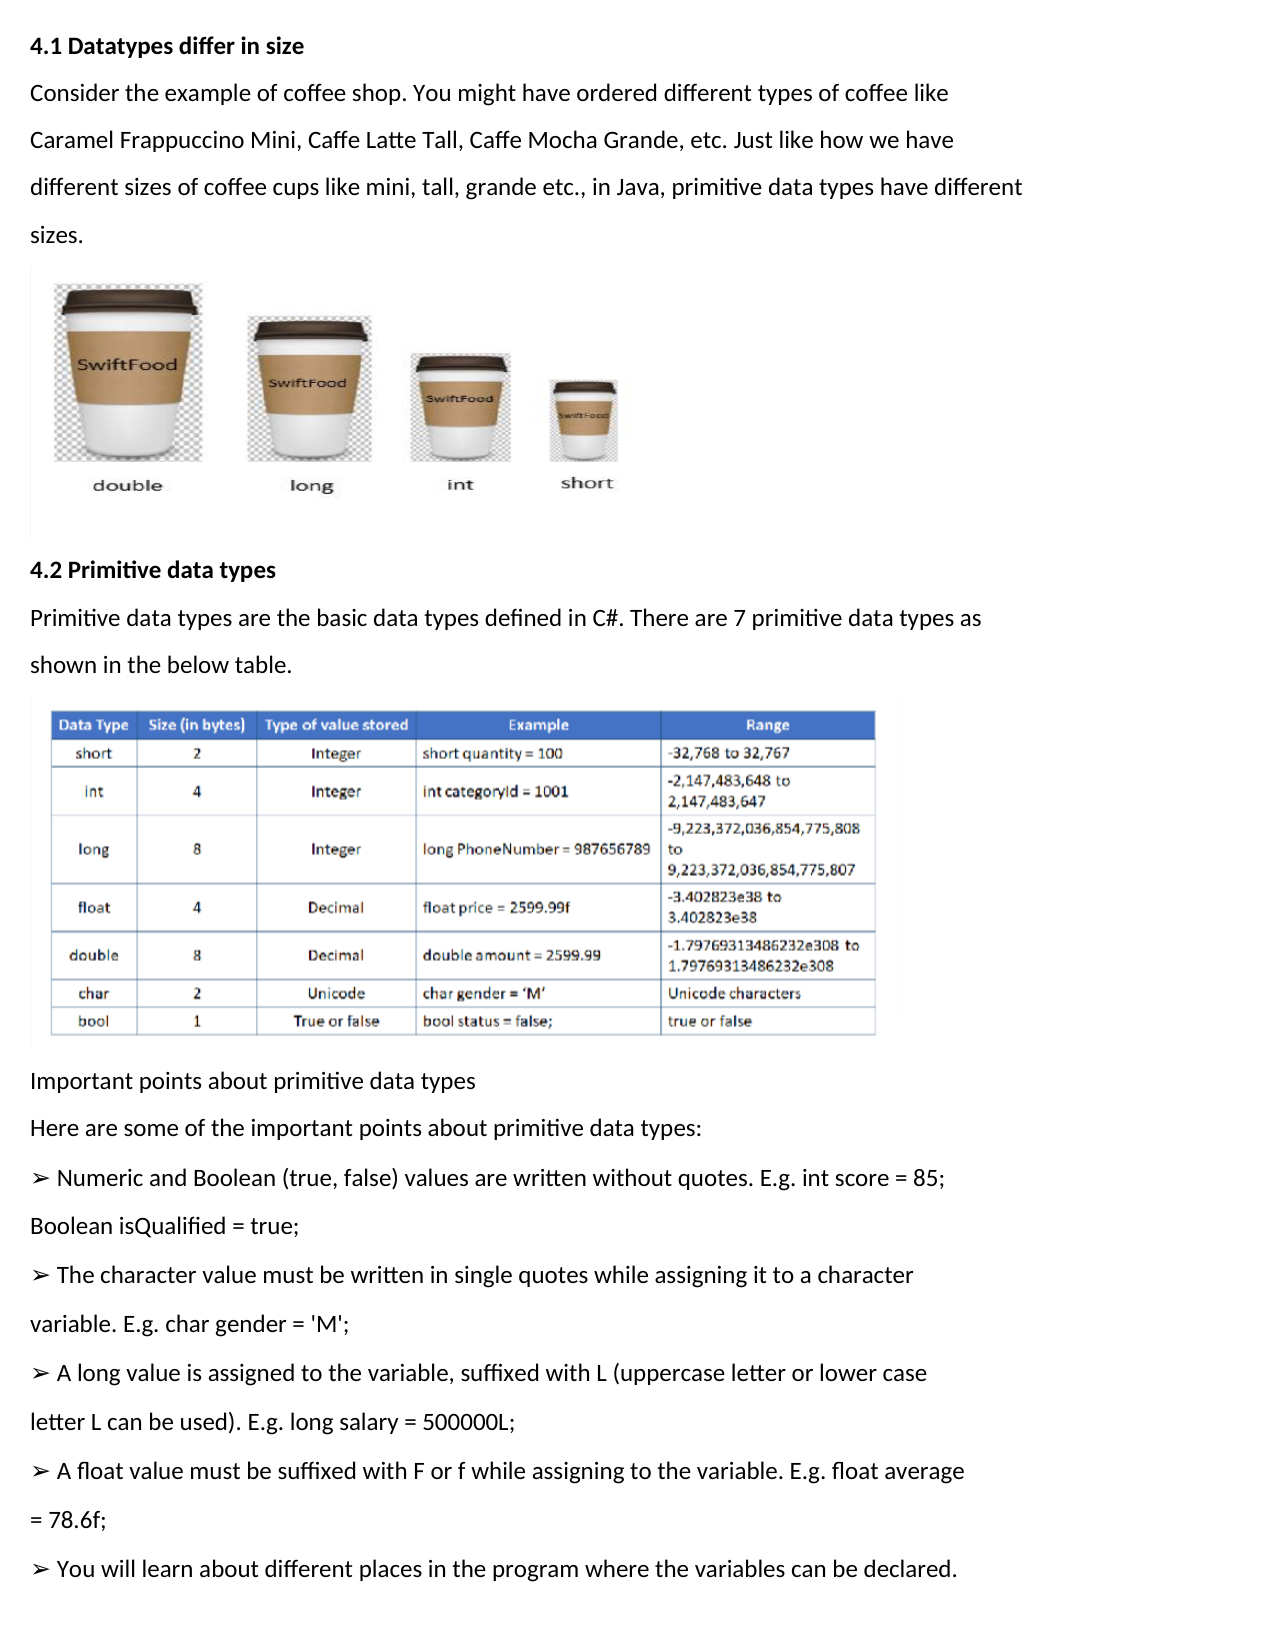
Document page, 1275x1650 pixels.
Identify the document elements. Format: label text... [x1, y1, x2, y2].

picture [30, 696, 901, 1049]
text different sizes of coffee cups like mini, tall, grande etc., in Java, primitive data types have different [30, 172, 1245, 202]
text ➢ You will learn about different places in the program where the variables can be declared. [30, 1551, 1245, 1585]
picture [30, 266, 650, 538]
text ➢ A long value is assigned to the variable, suffixed with L (uppercase letter or lower case [30, 1355, 1245, 1389]
text sizes. [30, 219, 1245, 249]
text ➢ The character value must be written in single quotes while assigning it to a character [30, 1257, 1245, 1291]
text = 78.6f; [30, 1504, 1245, 1534]
text variable. E.g. char gender = 'M'; [30, 1308, 1245, 1338]
text Consider the example of coffee shop. You might have ordered different types of coffee like [30, 77, 1245, 108]
text letter L can be used). E.g. long salary = 500000L; [30, 1406, 1245, 1436]
text Important points about primitive data types [30, 1065, 1245, 1095]
text Here are some of the important points about primitive data types: [30, 1112, 1245, 1143]
text Primitive data types are the basic data types defined in C#. There are 7 primitive data types as [30, 602, 1245, 632]
text ➢ A float value must be suffixed with F or f while assigning to the variable. E.g. float average [30, 1453, 1245, 1487]
text 4.2 Primitive data types [30, 554, 1245, 585]
text ➢ Numeric and Boolean (true, false) values are written without quotes. E.g. int score = 85; [30, 1159, 1245, 1193]
text Boolean isQualified = true; [30, 1210, 1245, 1241]
text Caramel Frappuccino Mini, Caffe Latte Tall, Caffe Mocha Grande, etc. Just like how we have [30, 124, 1245, 155]
text shown in the below table. [30, 649, 1245, 679]
text 4.1 Datatypes differ in size [30, 30, 1245, 61]
